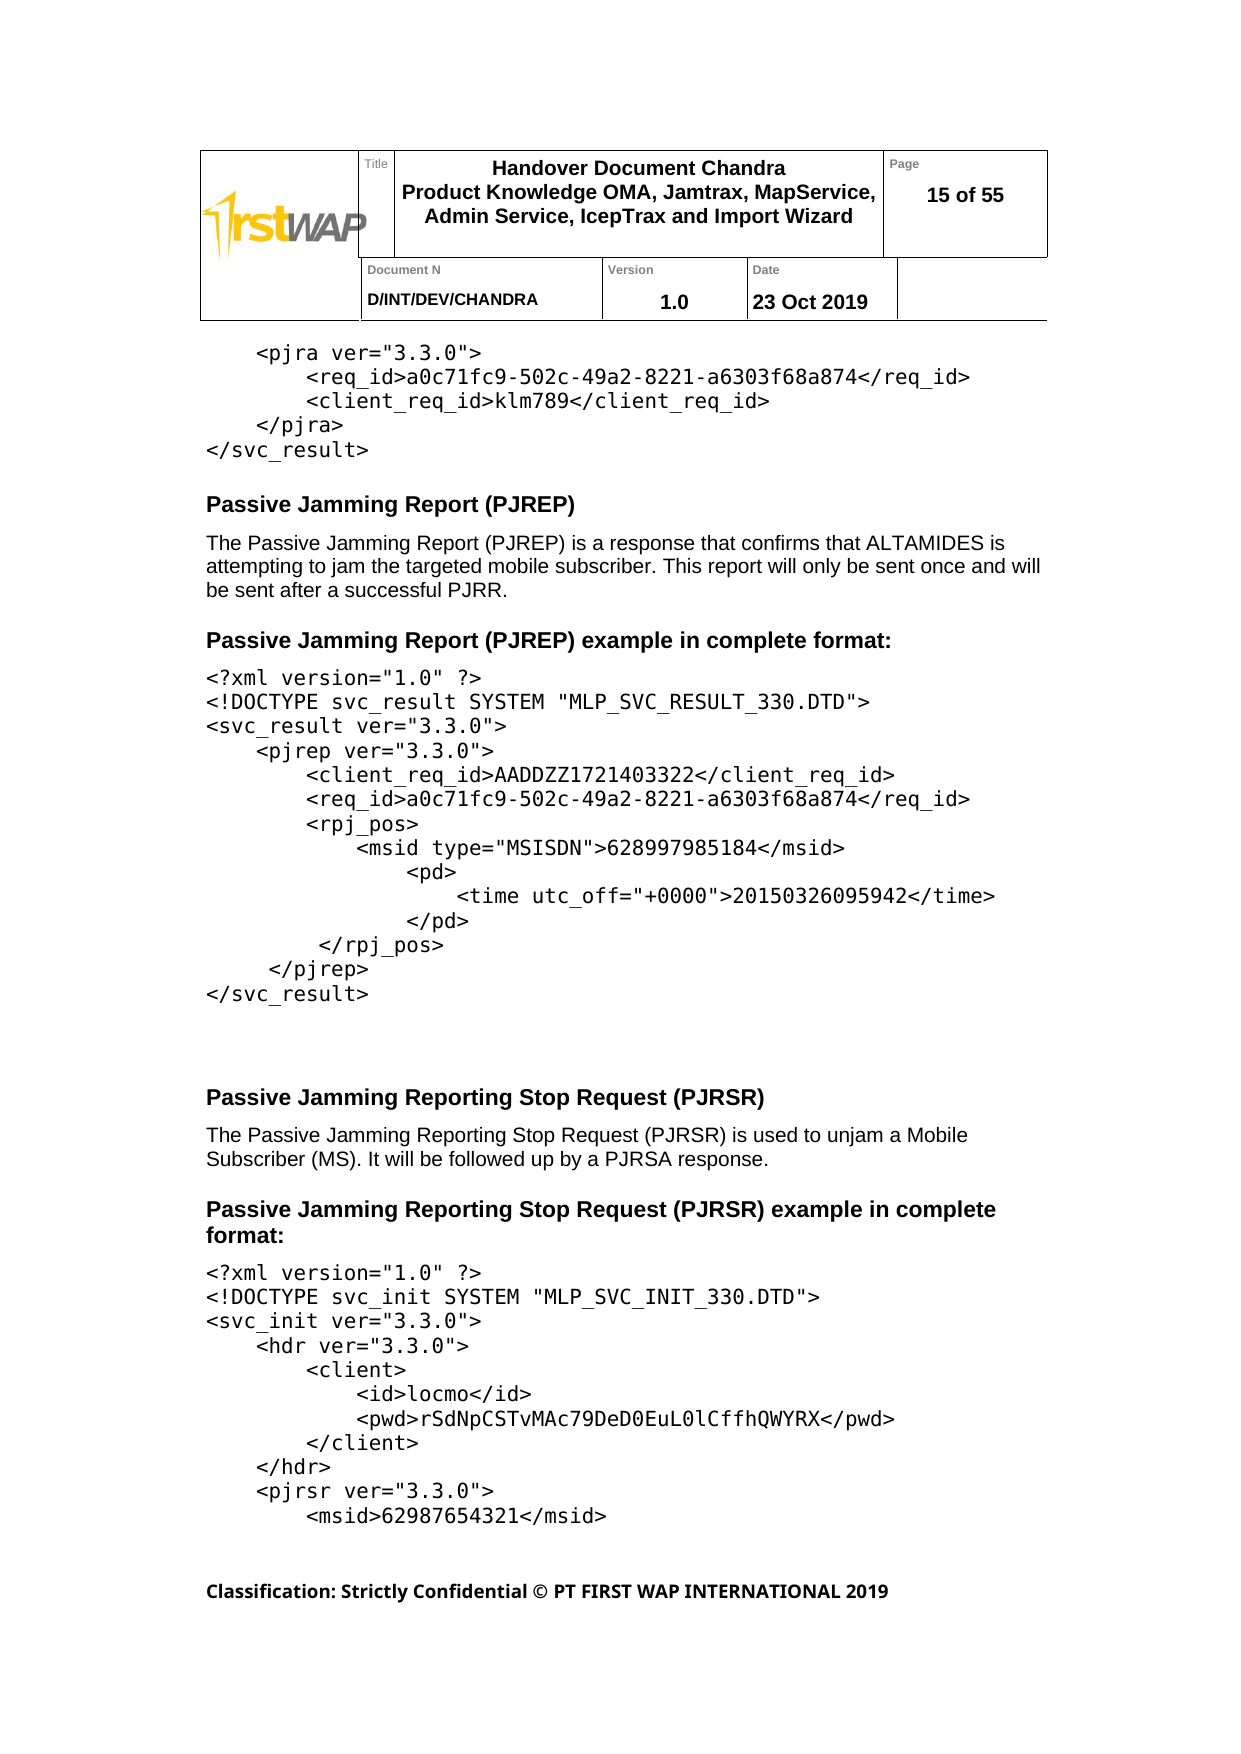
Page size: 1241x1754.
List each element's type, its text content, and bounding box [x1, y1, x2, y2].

text <?xml version="1.0" ?> [206, 666, 1053, 690]
picture [359, 190, 367, 257]
subtitle Passive Jamming Report (PJREP) example in complete format: [206, 627, 1053, 653]
text <hdr ver="3.3.0"> [206, 1334, 1053, 1358]
subtitle Passive Jamming Reporting Stop Request (PJRSR) [206, 1084, 1053, 1110]
text <pwd>rSdNpCSTvMAc79DeD0EuL0lCffhQWYRX</pwd> [206, 1407, 1053, 1431]
subtitle Passive Jamming Reporting Stop Request (PJRSR) example in complete format: [206, 1196, 1053, 1248]
text <pd> [206, 860, 1053, 884]
text <id>locmo</id> [206, 1382, 1053, 1407]
text <client> [206, 1358, 1053, 1382]
text <!DOCTYPE svc_result SYSTEM "MLP_SVC_RESULT_330.DTD"> [206, 690, 1053, 714]
text <pjrsr ver="3.3.0"> [206, 1479, 1053, 1504]
text <!DOCTYPE svc_init SYSTEM "MLP_SVC_INIT_330.DTD"> [206, 1285, 1053, 1309]
text <msid type="MSISDN">628997985184</msid> [206, 836, 1053, 860]
picture [201, 190, 361, 261]
text <client_req_id>AADDZZ1721403322</client_req_id> [206, 763, 1053, 787]
text </rpj_pos> [206, 933, 1053, 957]
text <pjrep ver="3.3.0"> [206, 739, 1053, 763]
text <?xml version="1.0" ?> [206, 1261, 1053, 1285]
text <rpj_pos> [206, 812, 1053, 836]
text <req_id>a0c71fc9-502c-49a2-8221-a6303f68a874</req_id> [206, 365, 1053, 389]
subtitle Passive Jamming Report (PJREP) [206, 491, 1053, 518]
text </pjra> [206, 413, 1053, 438]
text <time utc_off="+0000">20150326095942</time> [206, 884, 1053, 909]
text <req_id>a0c71fc9-502c-49a2-8221-a6303f68a874</req_id> [206, 787, 1053, 812]
text </hdr> [206, 1455, 1053, 1479]
text </pjrep> [206, 957, 1053, 982]
text </client> [206, 1431, 1053, 1455]
text </svc_result> [206, 438, 1053, 462]
text <svc_init ver="3.3.0"> [206, 1309, 1053, 1334]
text <pjra ver="3.3.0"> [206, 341, 1053, 365]
text The Passive Jamming Report (PJREP) is a response that confirms that ALTAMIDES is attempting to jam the targeted mobile subscriber. This report will only be sent once and will be sent after a successful PJRR. [206, 530, 1053, 602]
text The Passive Jamming Reporting Stop Request (PJRSR) is used to unjam a Mobile Subscriber (MS). It will be followed up by a PJRSA response. [206, 1123, 1053, 1171]
text </svc_result> [206, 982, 1053, 1006]
text <msid>62987654321</msid> [206, 1504, 1053, 1528]
text <client_req_id>klm789</client_req_id> [206, 389, 1053, 413]
text <svc_result ver="3.3.0"> [206, 714, 1053, 739]
text </pd> [206, 909, 1053, 933]
